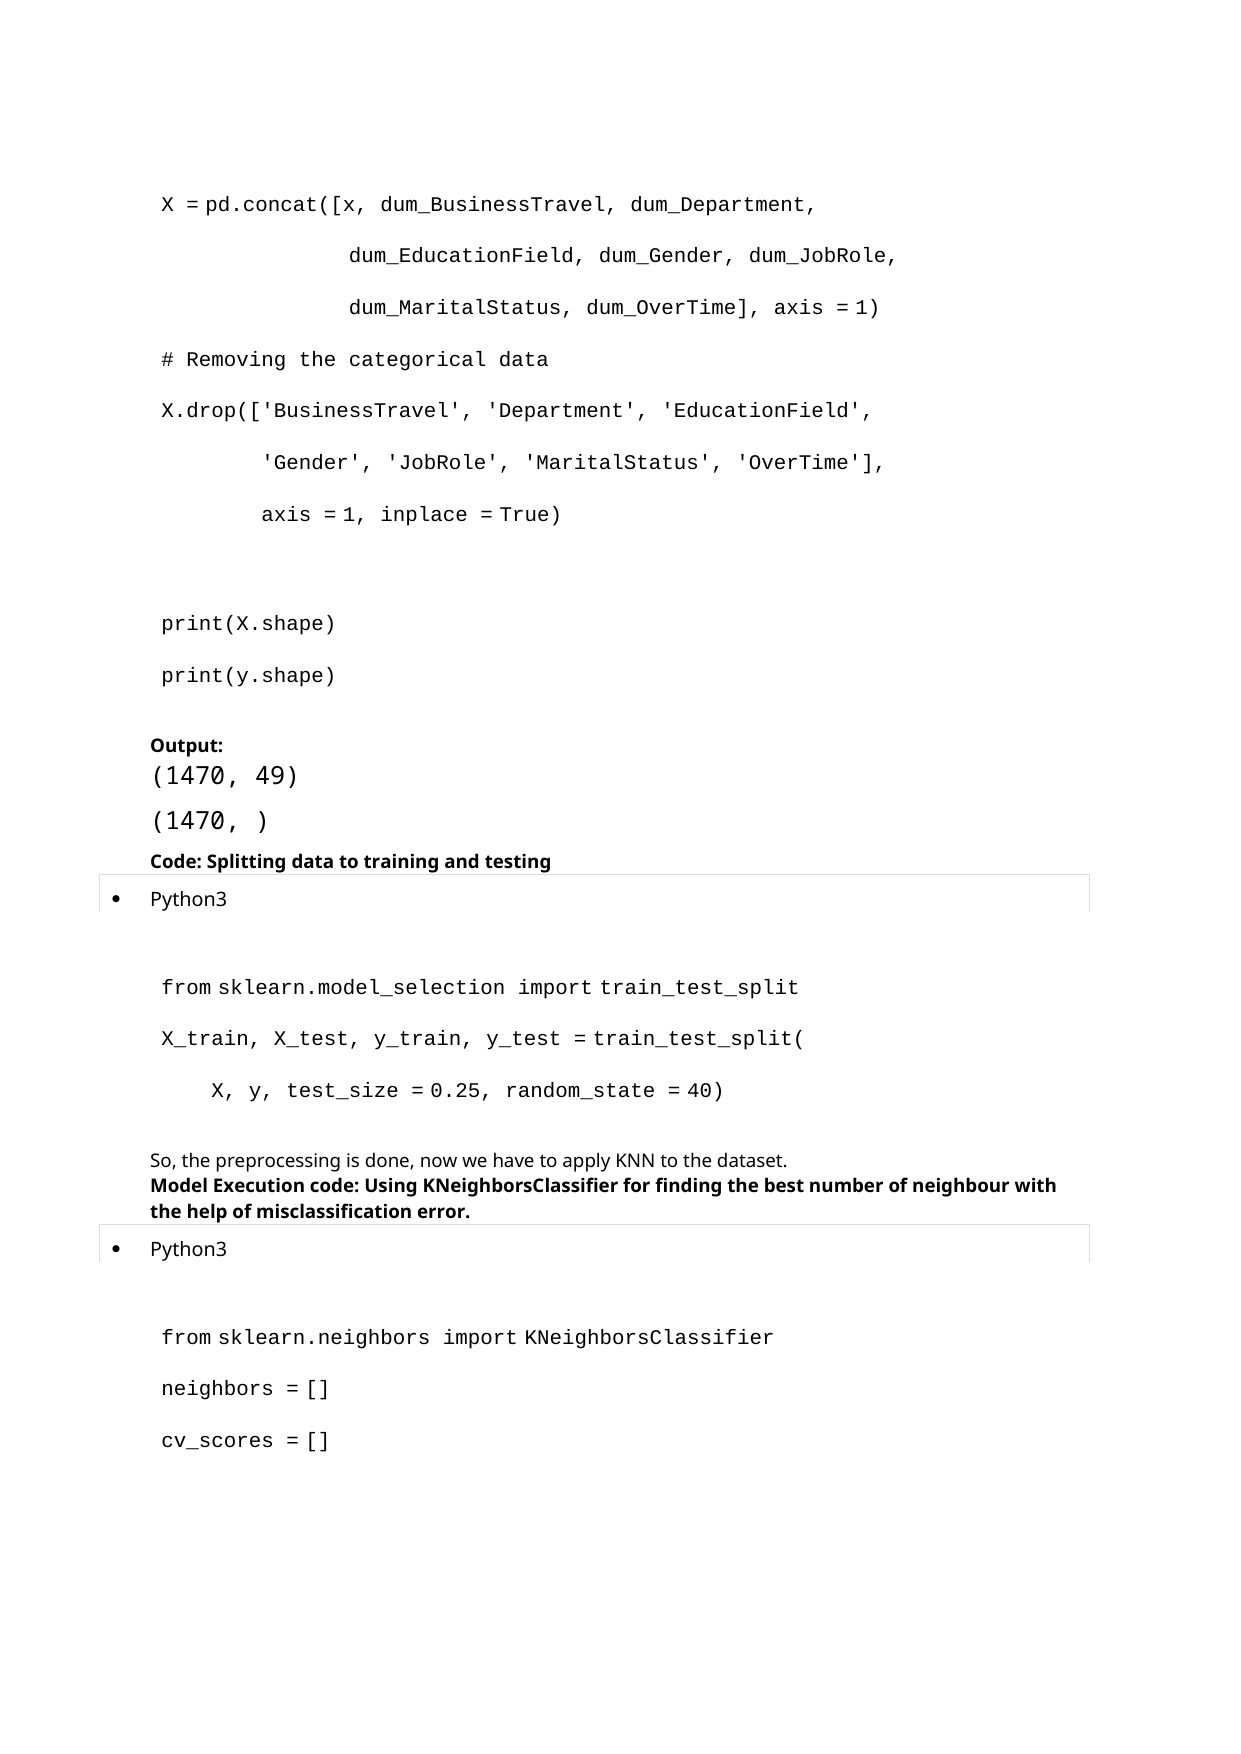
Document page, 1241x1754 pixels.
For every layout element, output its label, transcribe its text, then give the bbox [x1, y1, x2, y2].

text Code: Splitting data to training and testing [150, 848, 1090, 874]
list Python3 [100, 1225, 1089, 1262]
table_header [150, 150, 946, 732]
text Output: [150, 732, 1090, 758]
text (1470, 49) [150, 758, 1090, 792]
text (1470, ) [150, 803, 1090, 837]
list Python3 [100, 875, 1089, 912]
text So, the preprocessing is done, now we have to apply KNN to the dataset. Model Execution code: Using KNeighborsClassifier for finding the best number of neighbour with the help of misclassification error. [150, 1147, 1090, 1224]
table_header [150, 1283, 946, 1556]
table_header from sklearn.model_selection import train_test_split X_train, X_test, y_train, y_test = train_test_split( X, y, test_size = 0.25, random_state = 40) [150, 933, 946, 1147]
